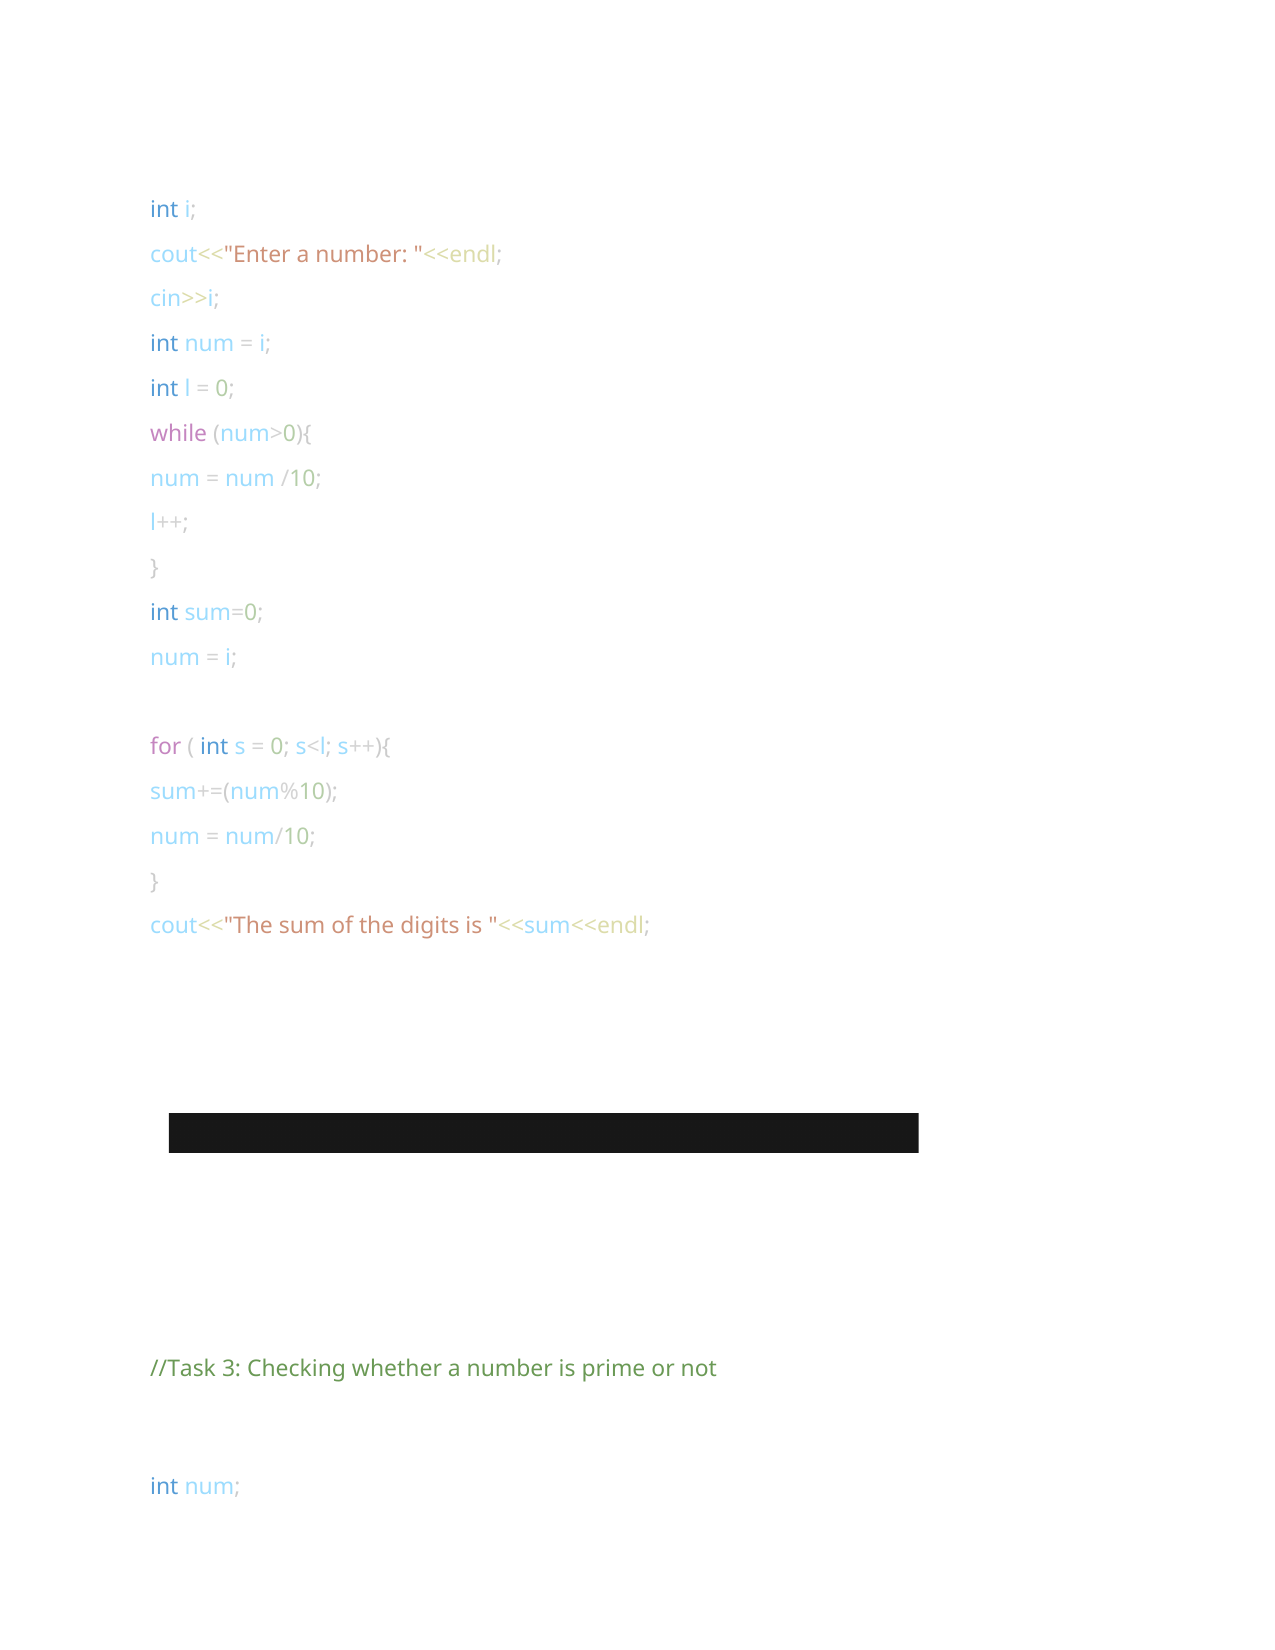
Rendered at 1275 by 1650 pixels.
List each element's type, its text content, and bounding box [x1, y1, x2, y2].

text int num = i; [150, 329, 1125, 357]
text //Task 3: Checking whether a number is prime or not [150, 1354, 1125, 1382]
text int i; [150, 195, 1125, 223]
text num = i; [150, 643, 1125, 671]
text cin>>i; [150, 284, 1125, 312]
text } [150, 553, 1125, 581]
text l++; [150, 508, 1125, 536]
text int sum=0; [150, 598, 1125, 626]
text num = num /10; [150, 463, 1125, 492]
text int num; [150, 1472, 1125, 1500]
text for ( int s = 0; s<l; s++){ [150, 732, 1125, 760]
text } [150, 867, 1125, 895]
text int l = 0; [150, 374, 1125, 402]
text cout<<"Enter a number: "<<endl; [150, 239, 1125, 268]
text cout<<"The sum of the digits is "<<sum<<endl; [150, 911, 1125, 939]
text sum+=(num%10); [150, 777, 1125, 805]
text num = num/10; [150, 822, 1125, 850]
text while (num>0){ [150, 419, 1125, 447]
